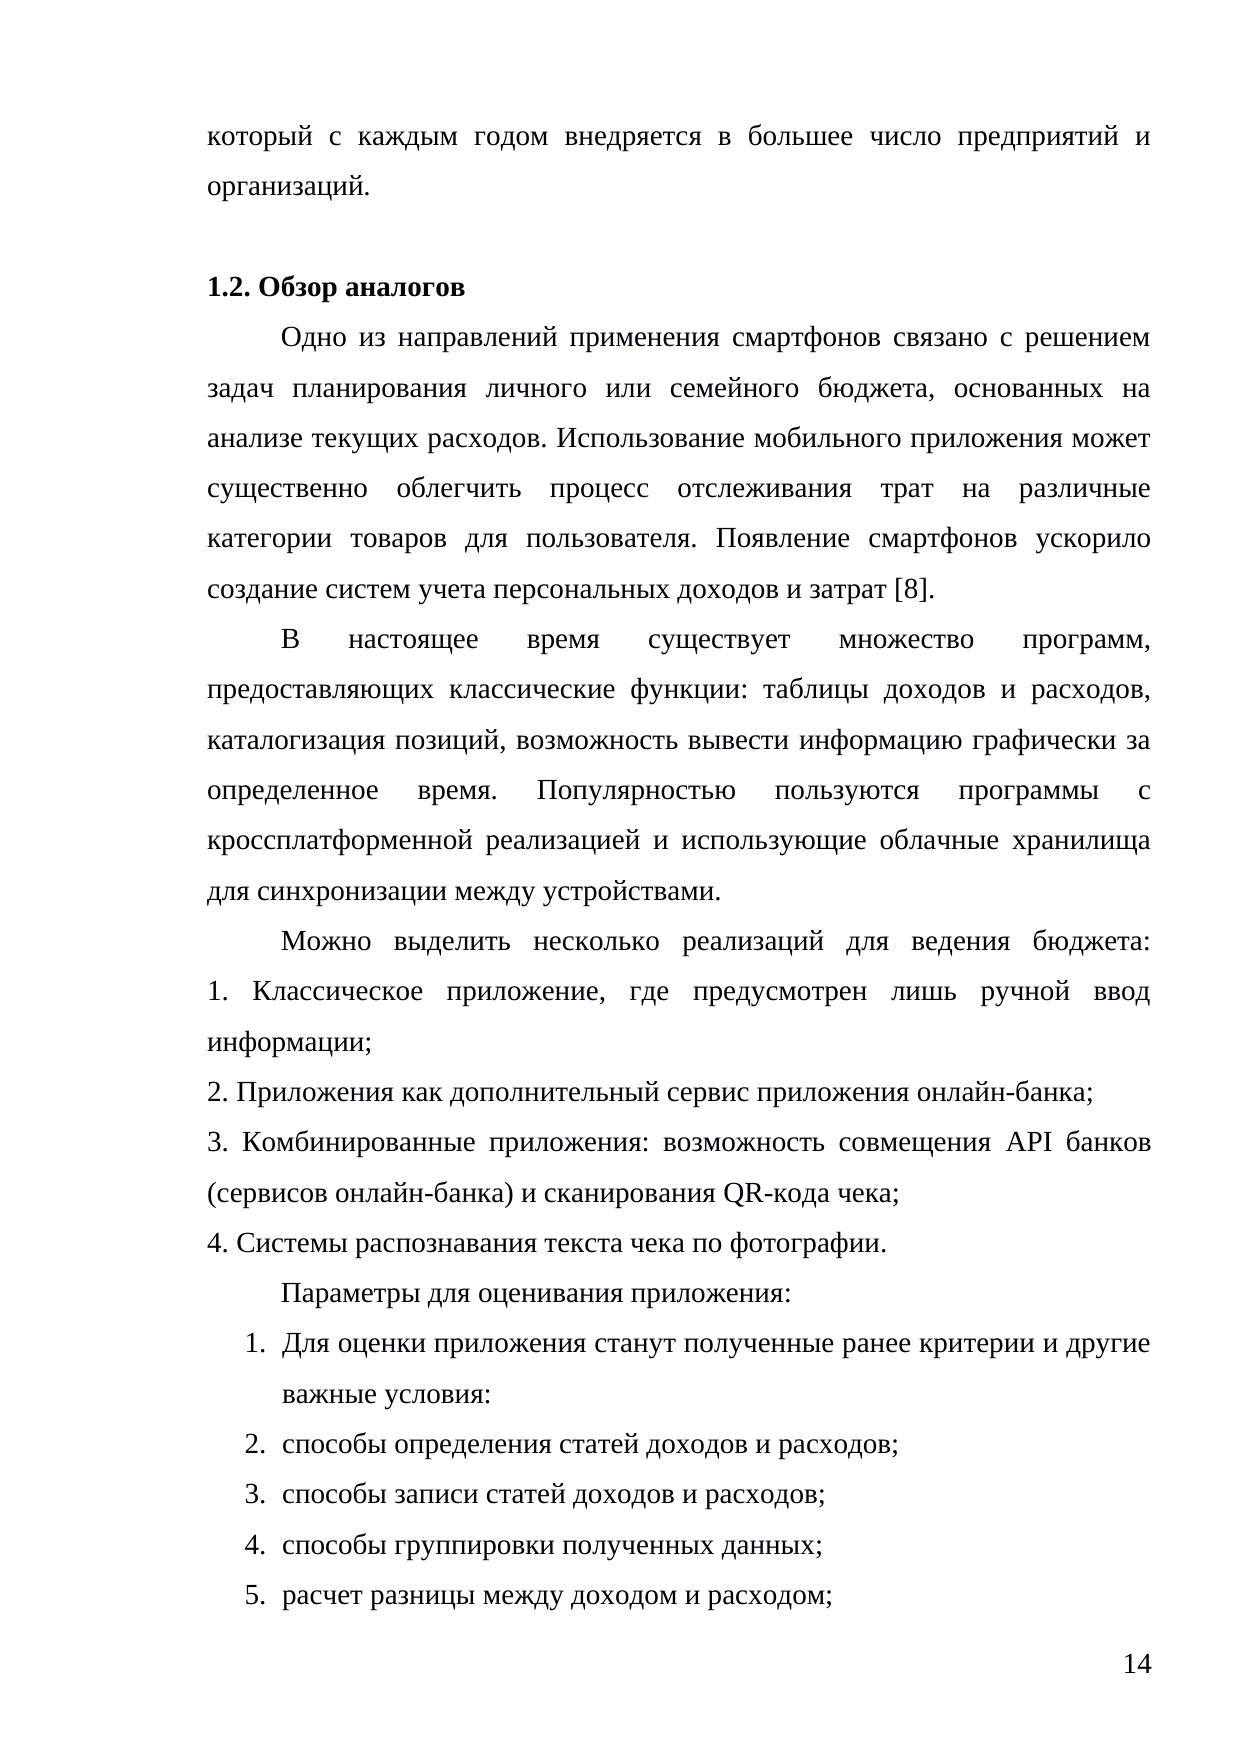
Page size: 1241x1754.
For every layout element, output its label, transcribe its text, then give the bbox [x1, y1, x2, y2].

text 2. Приложения как дополнительный сервис приложения онлайн-банка; [207, 1074, 1152, 1108]
text Параметры для оценивания приложения: [207, 1275, 1152, 1309]
list способы группировки полученных данных; [244, 1527, 1152, 1560]
list способы определения статей доходов и расходов; [244, 1426, 1152, 1460]
list Для оценки приложения станут полученные ранее критерии и другие важные условия: [244, 1326, 1152, 1409]
text В настоящее время существует множество программ, предоставляющих классические функции: таблицы доходов и расходов, каталогизация позиций, возможность вывести информацию графически за определенное время. Популярностью пользуются программы с кроссплатформенной реализацией и использующие облачные хранилища для синхронизации между устройствами. [207, 621, 1152, 906]
text Можно выделить несколько реализаций для ведения бюджета: 1. Классическое приложение, где предусмотрен лишь ручной ввод информации; [207, 923, 1152, 1057]
text 3. Комбинированные приложения: возможность совмещения API банков (сервисов онлайн-банка) и сканирования QR-кода чека; [207, 1124, 1152, 1208]
list способы записи статей доходов и расходов; [244, 1477, 1152, 1510]
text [207, 118, 1152, 202]
text 4. Системы распознавания текста чека по фотографии. [207, 1225, 1152, 1258]
subtitle 1.2. Обзор аналогов [207, 269, 1152, 303]
list расчет разницы между доходом и расходом; [244, 1577, 1152, 1611]
text Одно из направлений применения смартфонов связано с решением задач планирования личного или семейного бюджета, основанных на анализе текущих расходов. Использование мобильного приложения может существенно облегчить процесс отслеживания трат на различные категории товаров для пользователя. Появление смартфонов ускорило создание систем учета персональных доходов и затрат [8]. [207, 319, 1152, 604]
